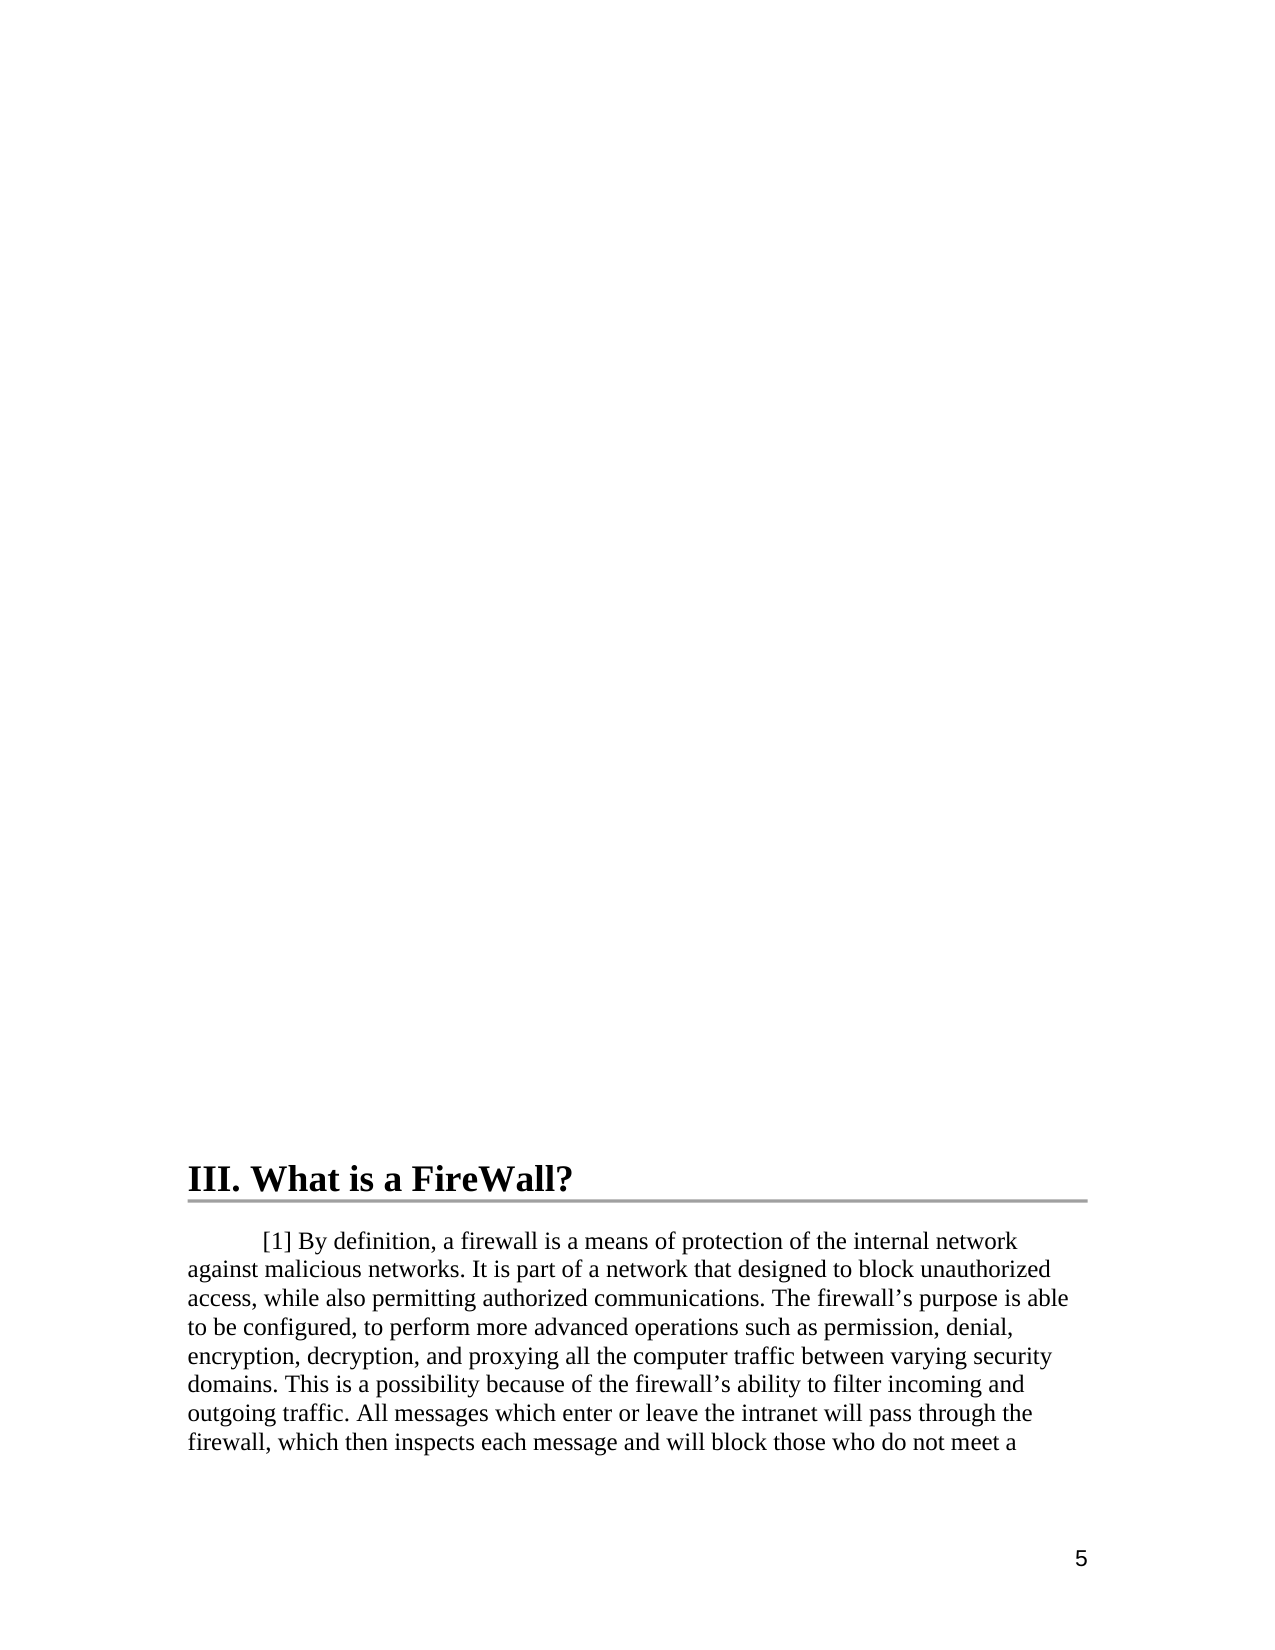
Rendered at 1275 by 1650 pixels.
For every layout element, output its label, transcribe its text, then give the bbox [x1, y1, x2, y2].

text III. What is a FireWall? [187, 1156, 1087, 1199]
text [187, 1226, 1087, 1456]
